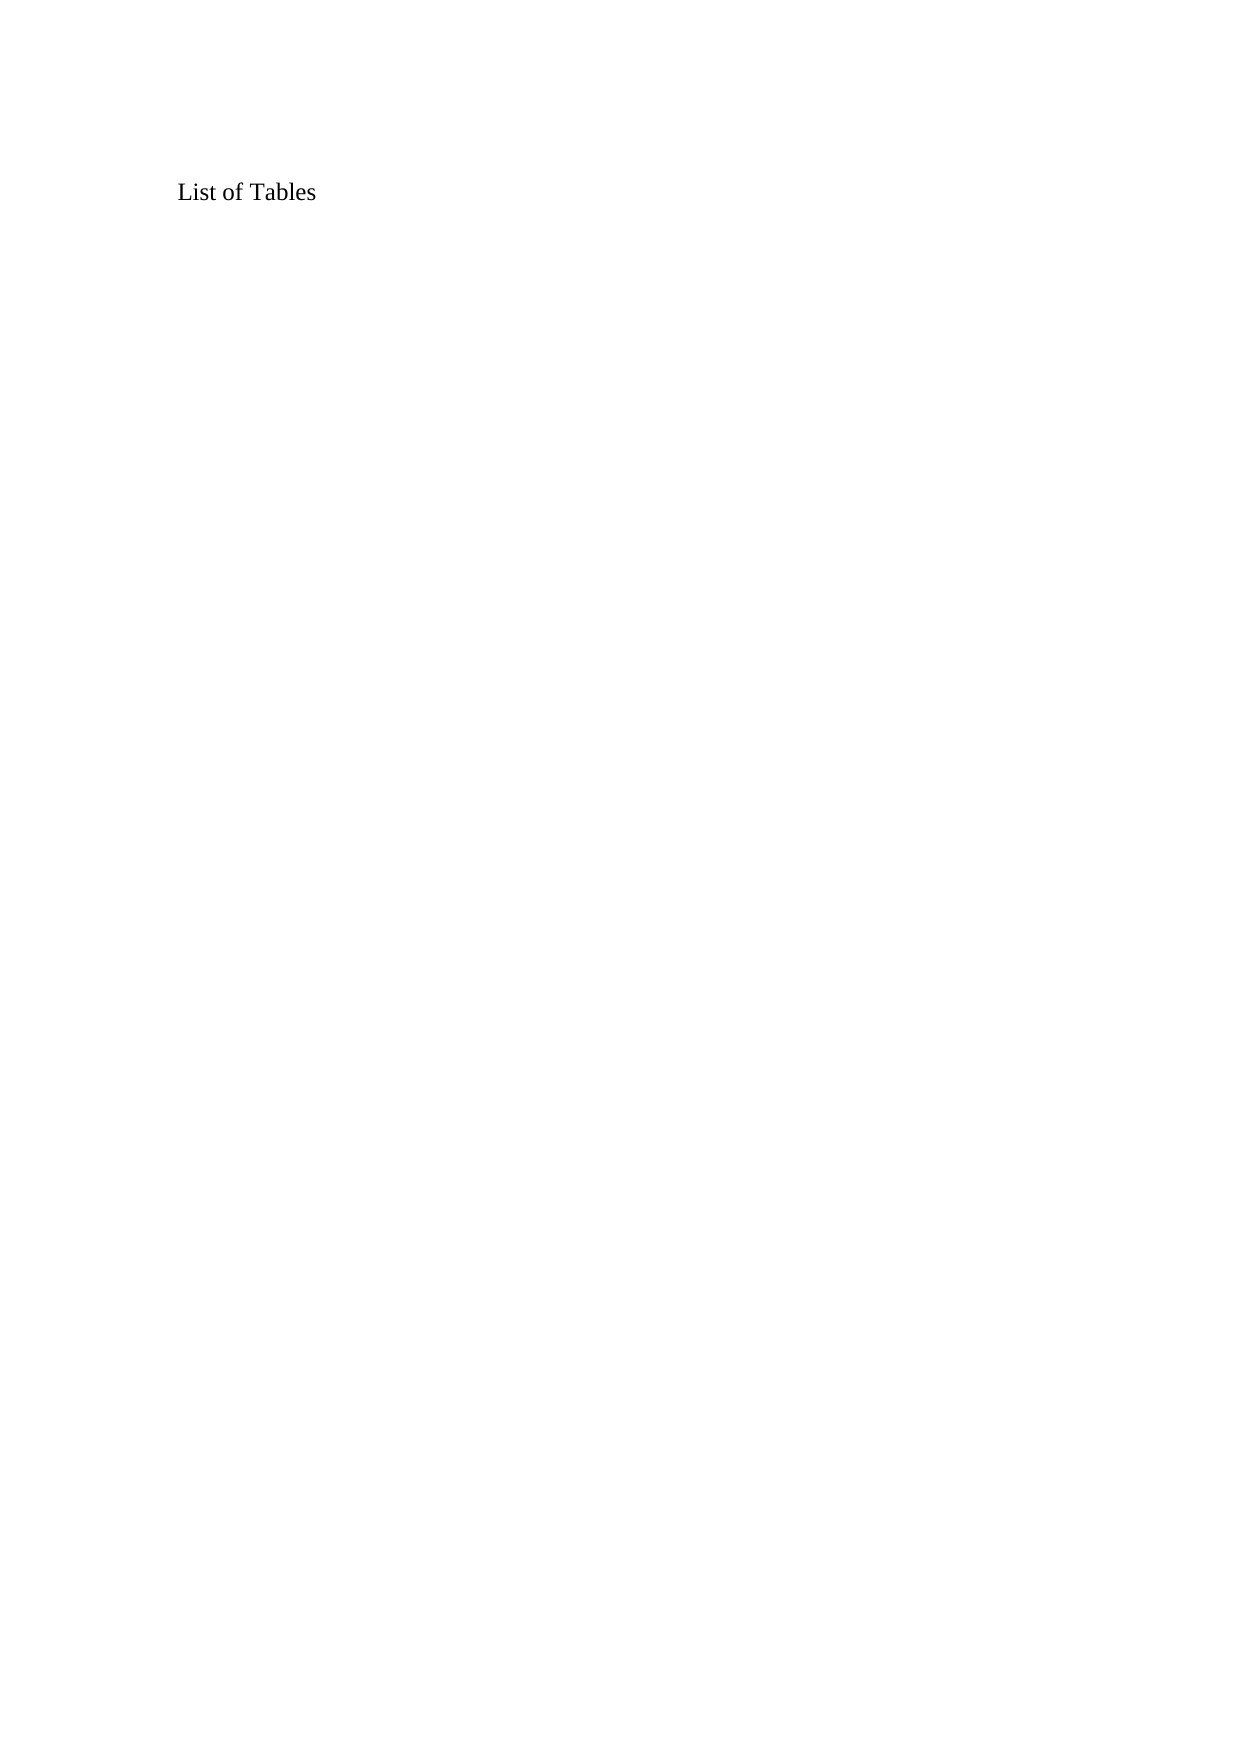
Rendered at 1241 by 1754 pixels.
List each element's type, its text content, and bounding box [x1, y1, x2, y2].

text List of Tables [177, 177, 1063, 206]
